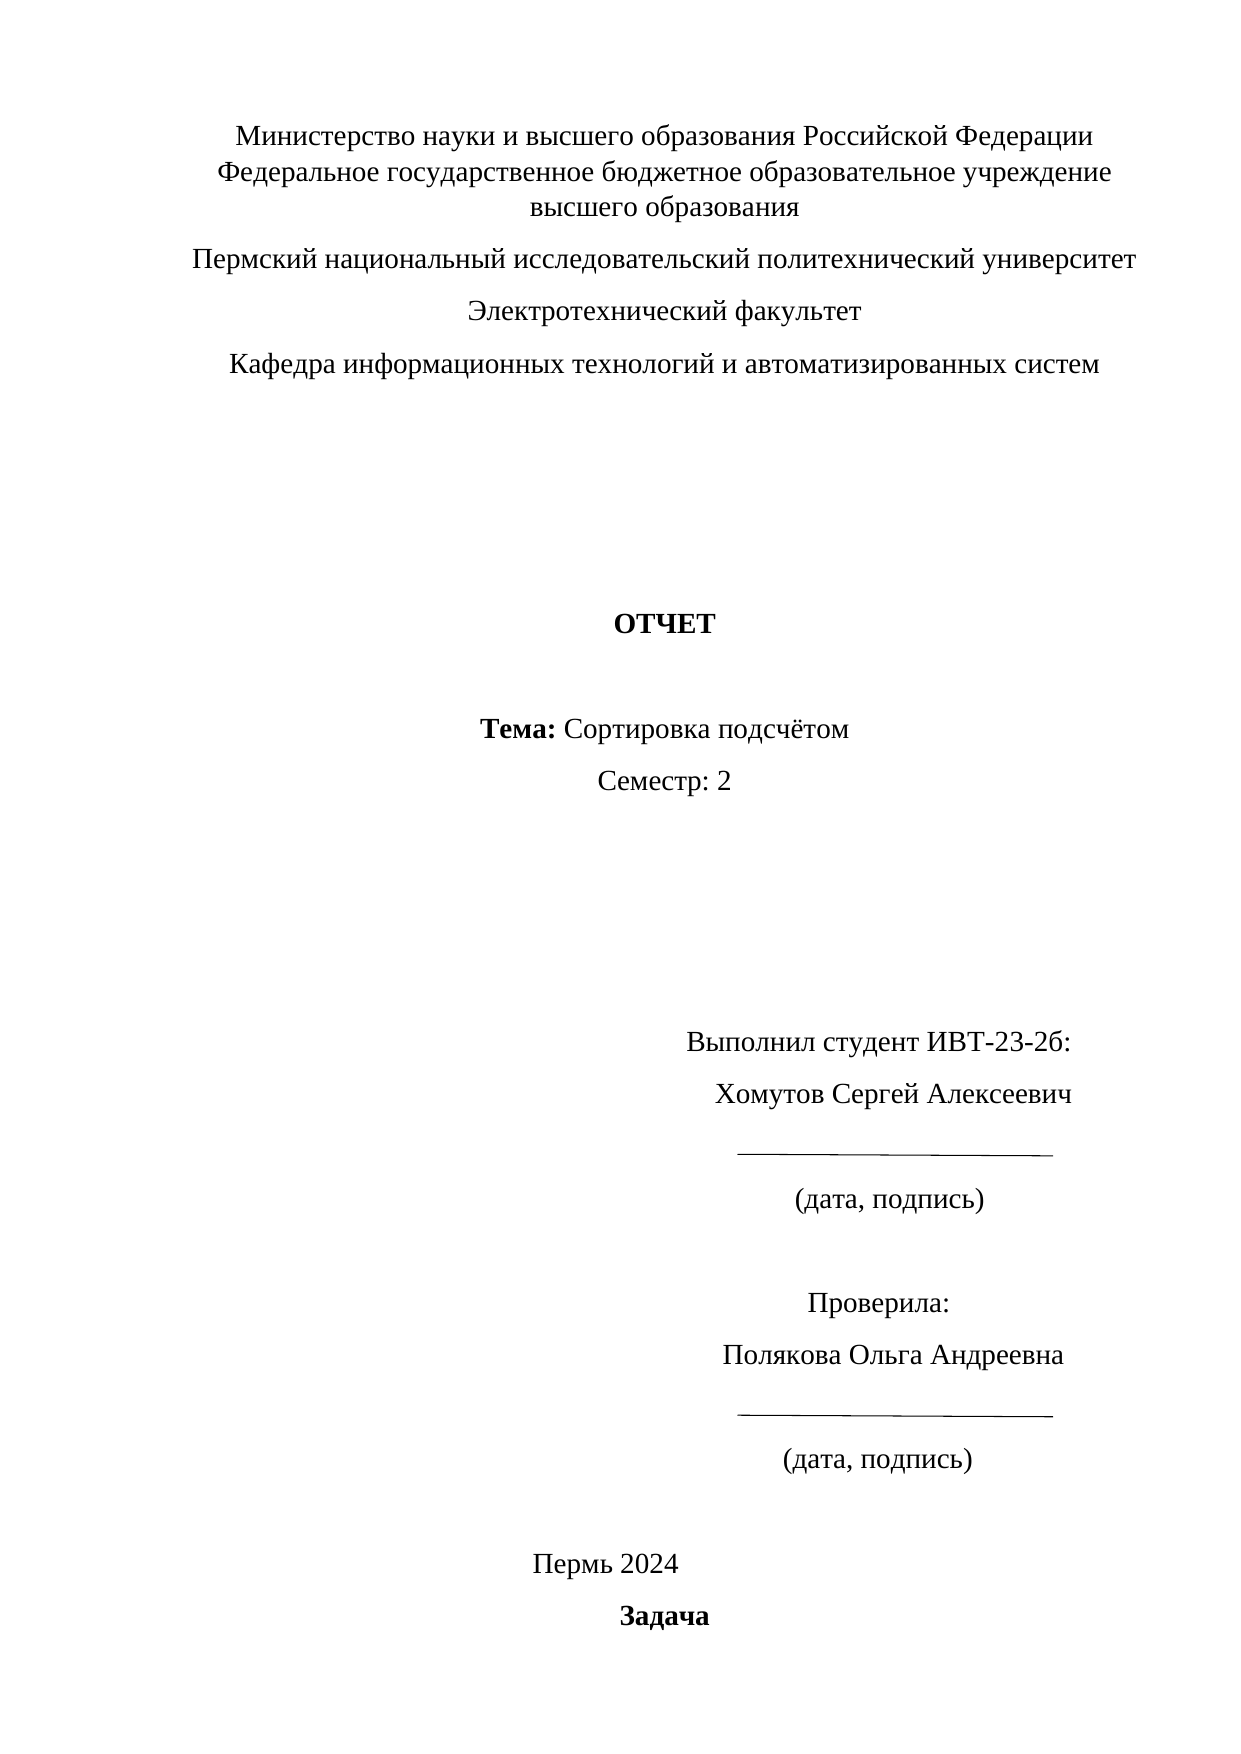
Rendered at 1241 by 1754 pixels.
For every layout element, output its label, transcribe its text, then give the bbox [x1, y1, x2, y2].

text Кафедра информационных технологий и автоматизированных систем [177, 346, 1152, 379]
text Электротехнический факультет [177, 293, 1152, 327]
text Тема: Сортировка подсчётом [177, 711, 1152, 744]
text Пермь 2024 [177, 1546, 1034, 1579]
text Семестр: 2 [177, 763, 1152, 797]
text Задача [177, 1598, 1152, 1632]
text (дата, подпись) [177, 1442, 1211, 1475]
text ОТЧЕТ [177, 607, 1152, 640]
text (дата, подпись) [605, 1181, 1152, 1214]
text Выполнил студент ИВТ-23-2б: [605, 1024, 1152, 1058]
text Министерство науки и высшего образования Российской Федерации Федеральное государственное бюджетное образовательное учреждение высшего образования [177, 118, 1152, 223]
text Полякова Ольга Андреевна [635, 1337, 1152, 1371]
text Проверила: [605, 1285, 1152, 1319]
text Хомутов Сергей Алексеевич [635, 1076, 1152, 1110]
text Пермский национальный исследовательский политехнический университет [177, 241, 1152, 275]
